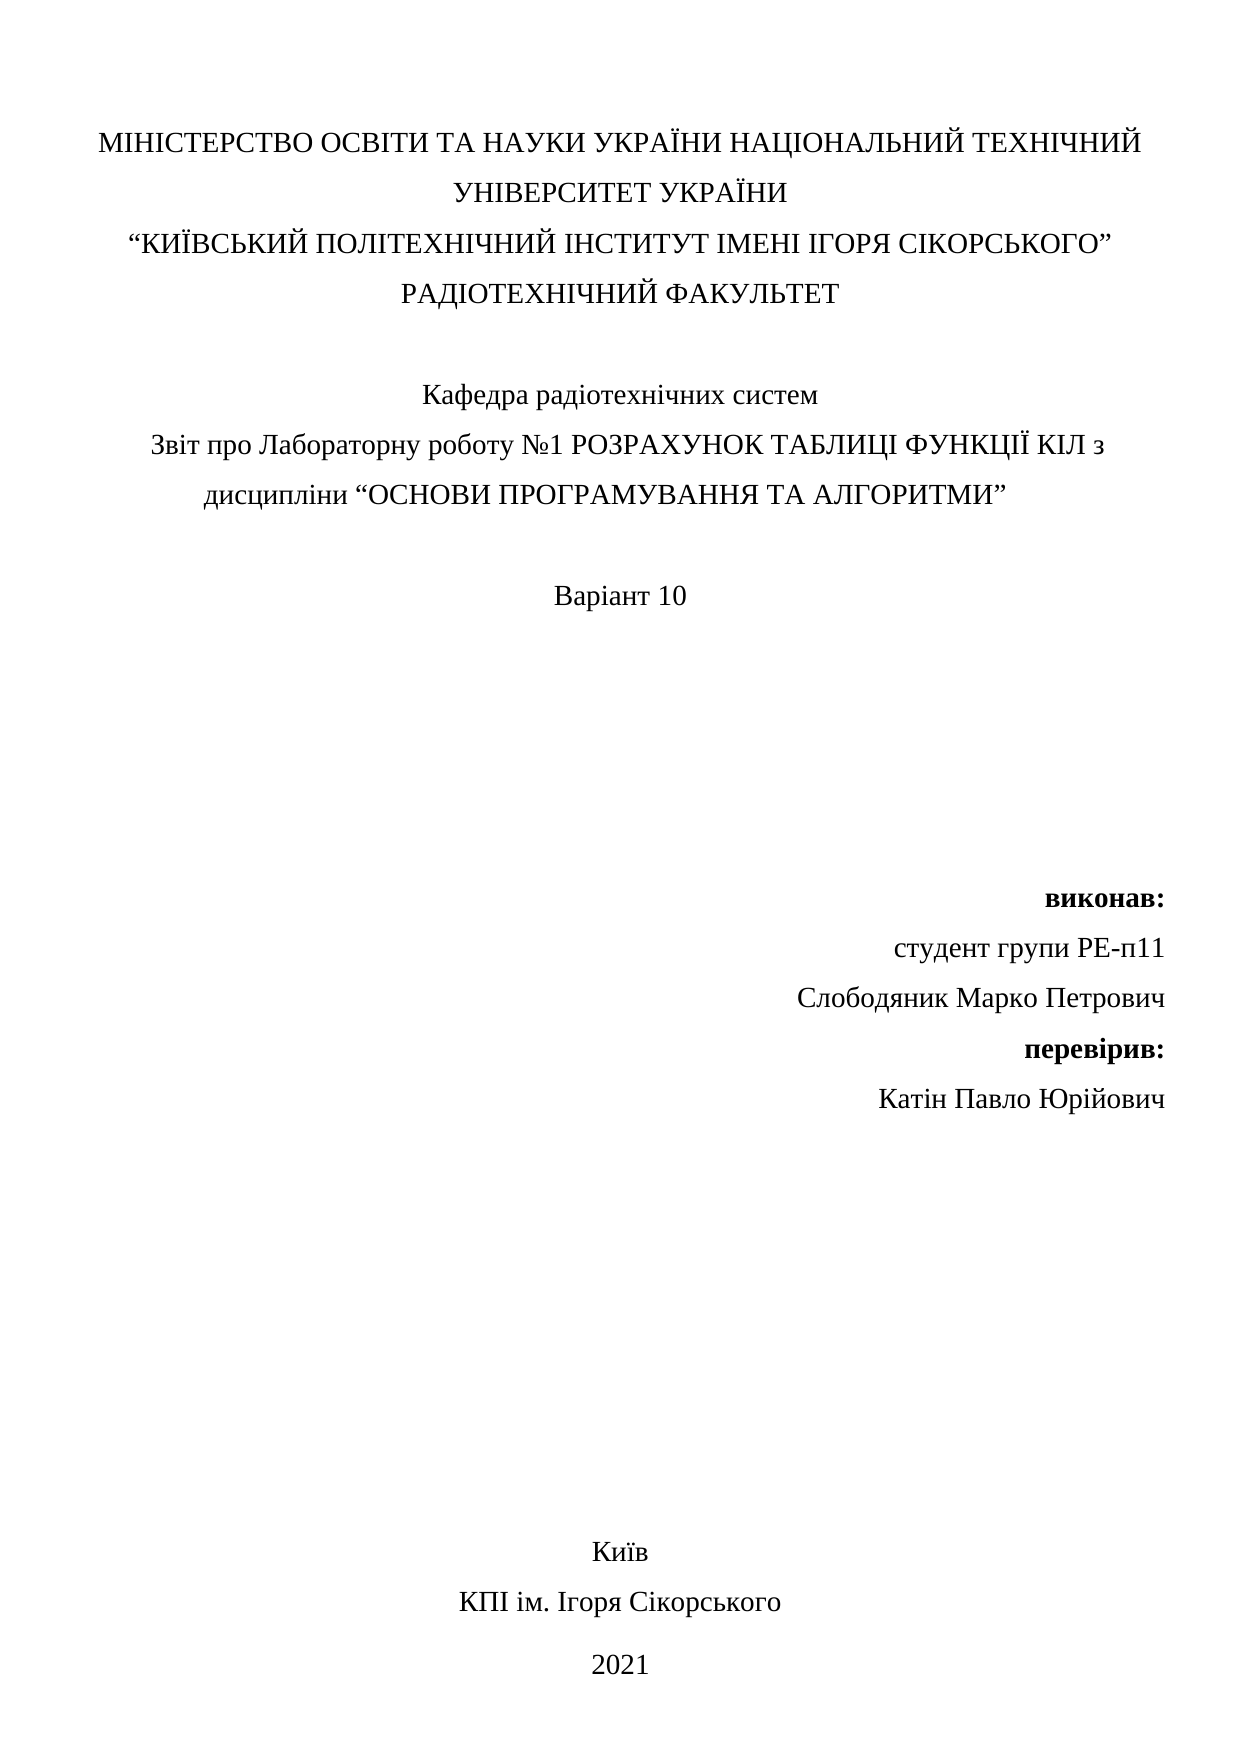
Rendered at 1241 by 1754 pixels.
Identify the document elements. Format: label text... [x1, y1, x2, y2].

text КПІ ім. Ігоря Сікорського [75, 1584, 1165, 1618]
text Звіт про Лабораторну роботу №1 РОЗРАХУНОК ТАБЛИЦІ ФУНКЦІЇ КІЛ з дисципліни “ОСНОВИ ПРОГРАМУВАННЯ ТА АЛГОРИТМИ” [75, 427, 1136, 511]
text студент групи РЕ-п11 [75, 930, 1165, 964]
text Кафедра радіотехнічних систем [75, 377, 1165, 410]
text РАДІОТЕХНІЧНИЙ ФАКУЛЬТЕТ [75, 276, 1165, 310]
text 2021 [75, 1647, 1165, 1681]
text “КИЇВСЬКИЙ ПОЛІТЕХНІЧНИЙ ІНСТИТУТ ІМЕНІ ІГОРЯ СІКОРСЬКОГО” [75, 226, 1165, 259]
text Катін Павло Юрійович [75, 1081, 1165, 1115]
text перевірив: [75, 1031, 1165, 1064]
text Слободяник Марко Петрович [75, 981, 1165, 1014]
text Київ [75, 1534, 1165, 1568]
text виконав: [75, 880, 1165, 913]
text Варіант 10 [75, 578, 1165, 612]
text МІНІСТЕРСТВО ОСВІТИ ТА НАУКИ УКРАЇНИ НАЦІОНАЛЬНИЙ ТЕХНІЧНИЙ УНІВЕРСИТЕТ УКРАЇНИ [75, 125, 1165, 209]
